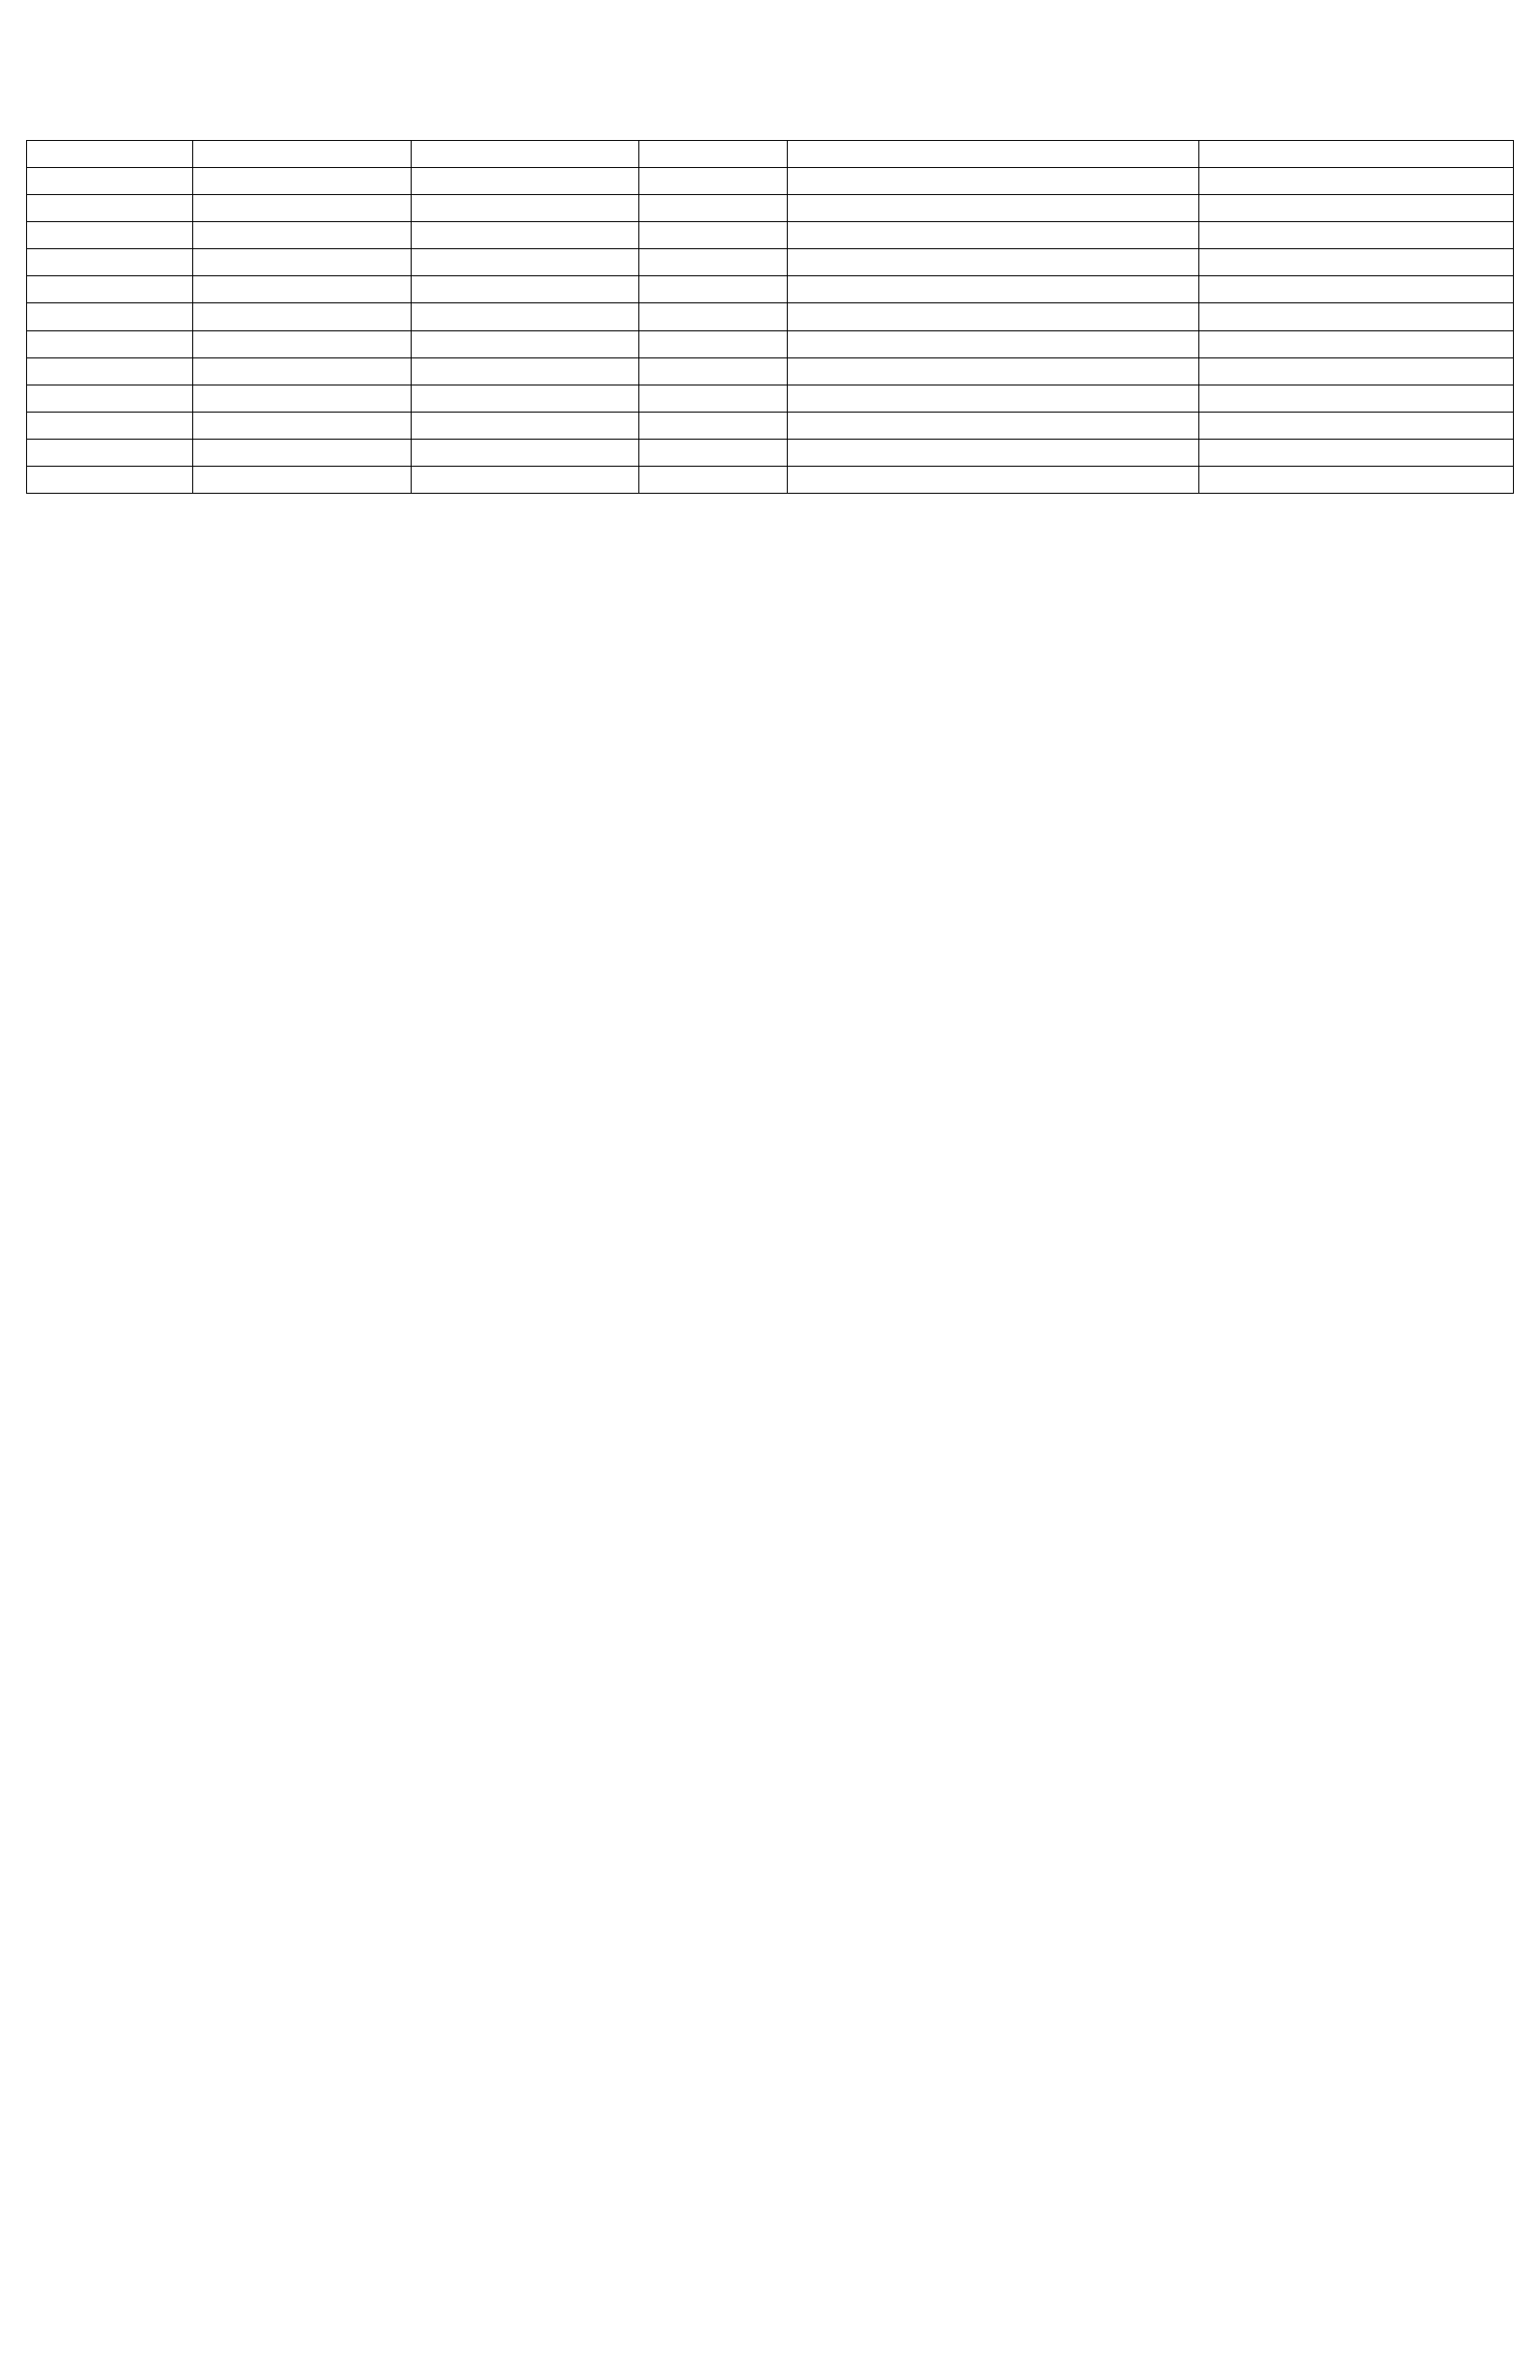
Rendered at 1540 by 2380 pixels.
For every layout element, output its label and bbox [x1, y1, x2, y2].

table_cell [412, 168, 638, 194]
table_cell [193, 195, 411, 221]
table_cell [27, 413, 192, 439]
table_cell [412, 222, 638, 248]
table_cell [639, 358, 787, 385]
table_cell [193, 222, 411, 248]
table_cell [1199, 276, 1513, 302]
table_cell [27, 141, 192, 167]
table_cell [193, 385, 411, 412]
table_cell [412, 276, 638, 302]
table_cell [639, 141, 787, 167]
table_cell [193, 303, 411, 329]
table_cell [193, 168, 411, 194]
table_cell [27, 467, 192, 493]
table_cell [1199, 358, 1513, 385]
table_cell [27, 440, 192, 466]
table_cell [193, 331, 411, 357]
table_cell [639, 222, 787, 248]
table_cell [412, 195, 638, 221]
table_cell [27, 195, 192, 221]
table_cell [788, 440, 1198, 466]
table_cell [193, 276, 411, 302]
table_cell [788, 303, 1198, 329]
table_cell [639, 467, 787, 493]
table_cell [412, 385, 638, 412]
table_cell [27, 168, 192, 194]
table_cell [639, 331, 787, 357]
table_cell [27, 385, 192, 412]
table_cell [193, 141, 411, 167]
table_cell [27, 358, 192, 385]
table_cell [27, 331, 192, 357]
table_cell [1199, 440, 1513, 466]
table_cell [412, 358, 638, 385]
table_cell [1199, 467, 1513, 493]
table_cell [639, 385, 787, 412]
table_cell [1199, 222, 1513, 248]
table_cell [1199, 168, 1513, 194]
table_cell [27, 303, 192, 329]
table_cell [412, 141, 638, 167]
table_cell [639, 168, 787, 194]
table_cell [1199, 249, 1513, 275]
table_cell [639, 303, 787, 329]
table_cell [412, 440, 638, 466]
table_cell [788, 358, 1198, 385]
table_cell [27, 222, 192, 248]
table_cell [639, 440, 787, 466]
table_cell [412, 413, 638, 439]
table_cell [412, 331, 638, 357]
table_cell [788, 222, 1198, 248]
table_cell [788, 195, 1198, 221]
table_cell [788, 385, 1198, 412]
table_cell [788, 141, 1198, 167]
table_cell [639, 249, 787, 275]
table_cell [412, 303, 638, 329]
table_cell [788, 249, 1198, 275]
table_cell [412, 249, 638, 275]
table_cell [193, 413, 411, 439]
table_cell [193, 249, 411, 275]
table_cell [1199, 385, 1513, 412]
table_cell [1199, 331, 1513, 357]
table_cell [193, 358, 411, 385]
table_cell [1199, 303, 1513, 329]
table_cell [639, 413, 787, 439]
table_cell [193, 467, 411, 493]
table_cell [639, 195, 787, 221]
table_cell [788, 276, 1198, 302]
table_cell [788, 413, 1198, 439]
table_cell [788, 467, 1198, 493]
table_cell [639, 276, 787, 302]
table_cell [1199, 141, 1513, 167]
table_cell [1199, 413, 1513, 439]
table_cell [788, 168, 1198, 194]
table_cell [412, 467, 638, 493]
table_cell [27, 249, 192, 275]
table_cell [1199, 195, 1513, 221]
table_cell [27, 276, 192, 302]
table_cell [193, 440, 411, 466]
table_cell [788, 331, 1198, 357]
